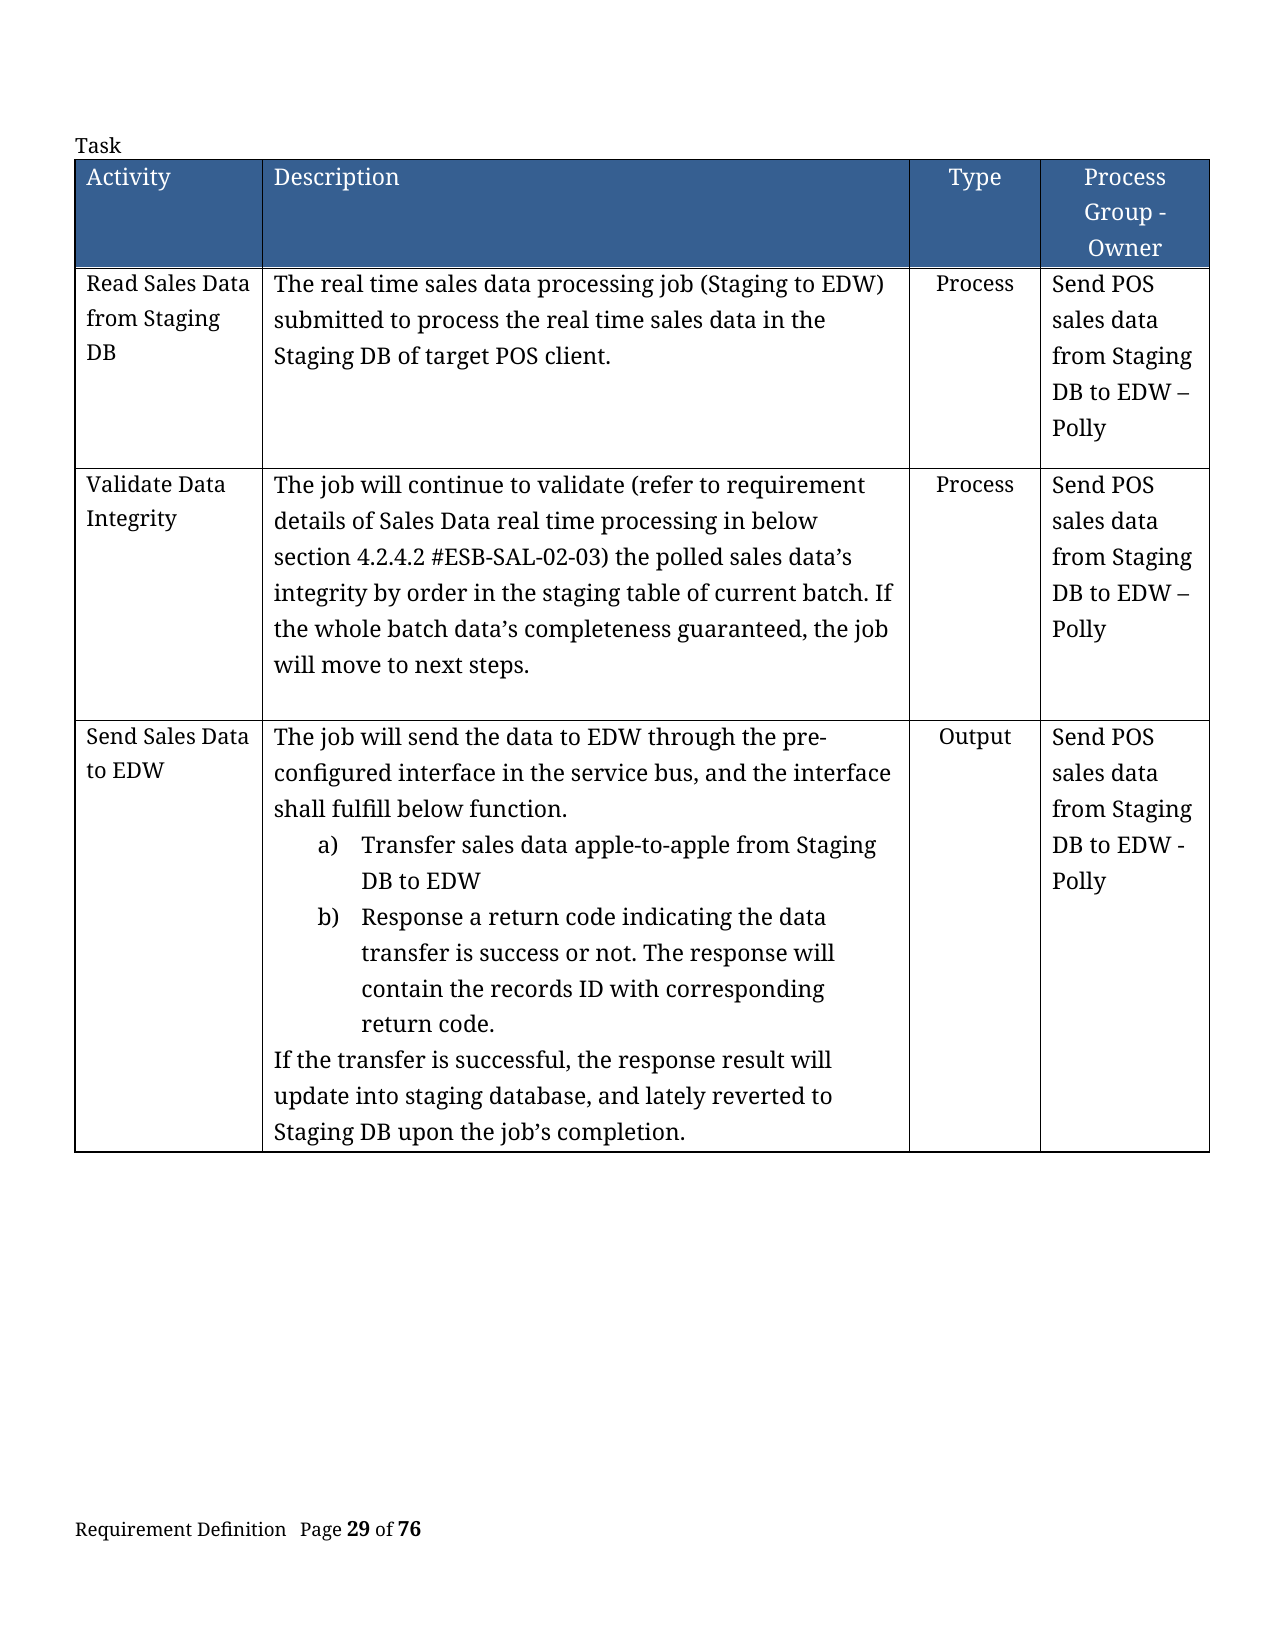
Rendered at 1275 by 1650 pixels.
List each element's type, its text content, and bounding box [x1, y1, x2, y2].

table_cell The job will send the data to EDW through the pre-configured interface in the service bus, and the interface shall fulfill below function. Transfer sales data apple-to-apple from Staging DB to EDW Response a return code indicating the data transfer is success or not. The response will contain the records ID with corresponding return code. If the transfer is successful, the response result will update into staging database, and lately reverted to Staging DB upon the job’s completion. [263, 721, 909, 1151]
table_cell Send POS sales data from Staging DB to EDW – Polly [1041, 269, 1209, 468]
text Task [75, 131, 1200, 159]
table_cell Read Sales Data from Staging DB [76, 269, 262, 468]
table_header Type [910, 160, 1040, 267]
table_cell Process [910, 469, 1040, 720]
table_cell Send Sales Data to EDW [76, 721, 262, 1151]
table_header Process Group - Owner [1041, 160, 1209, 267]
table_cell Output [910, 721, 1040, 1151]
table_cell Process [910, 269, 1040, 468]
table_cell Send POS sales data from Staging DB to EDW - Polly [1041, 721, 1209, 1151]
table_cell Validate Data Integrity [76, 469, 262, 720]
table_header Activity [76, 160, 262, 267]
table_cell Send POS sales data from Staging DB to EDW – Polly [1041, 469, 1209, 720]
table_cell The real time sales data processing job (Staging to EDW) submitted to process the real time sales data in the Staging DB of target POS client. [263, 269, 909, 468]
table_header Description [263, 160, 909, 267]
table_cell The job will continue to validate (refer to requirement details of Sales Data real time processing in below section 4.2.4.2 #ESB-SAL-02-03) the polled sales data’s integrity by order in the staging table of current batch. If the whole batch data’s completeness guaranteed, the job will move to next steps. [263, 469, 909, 720]
